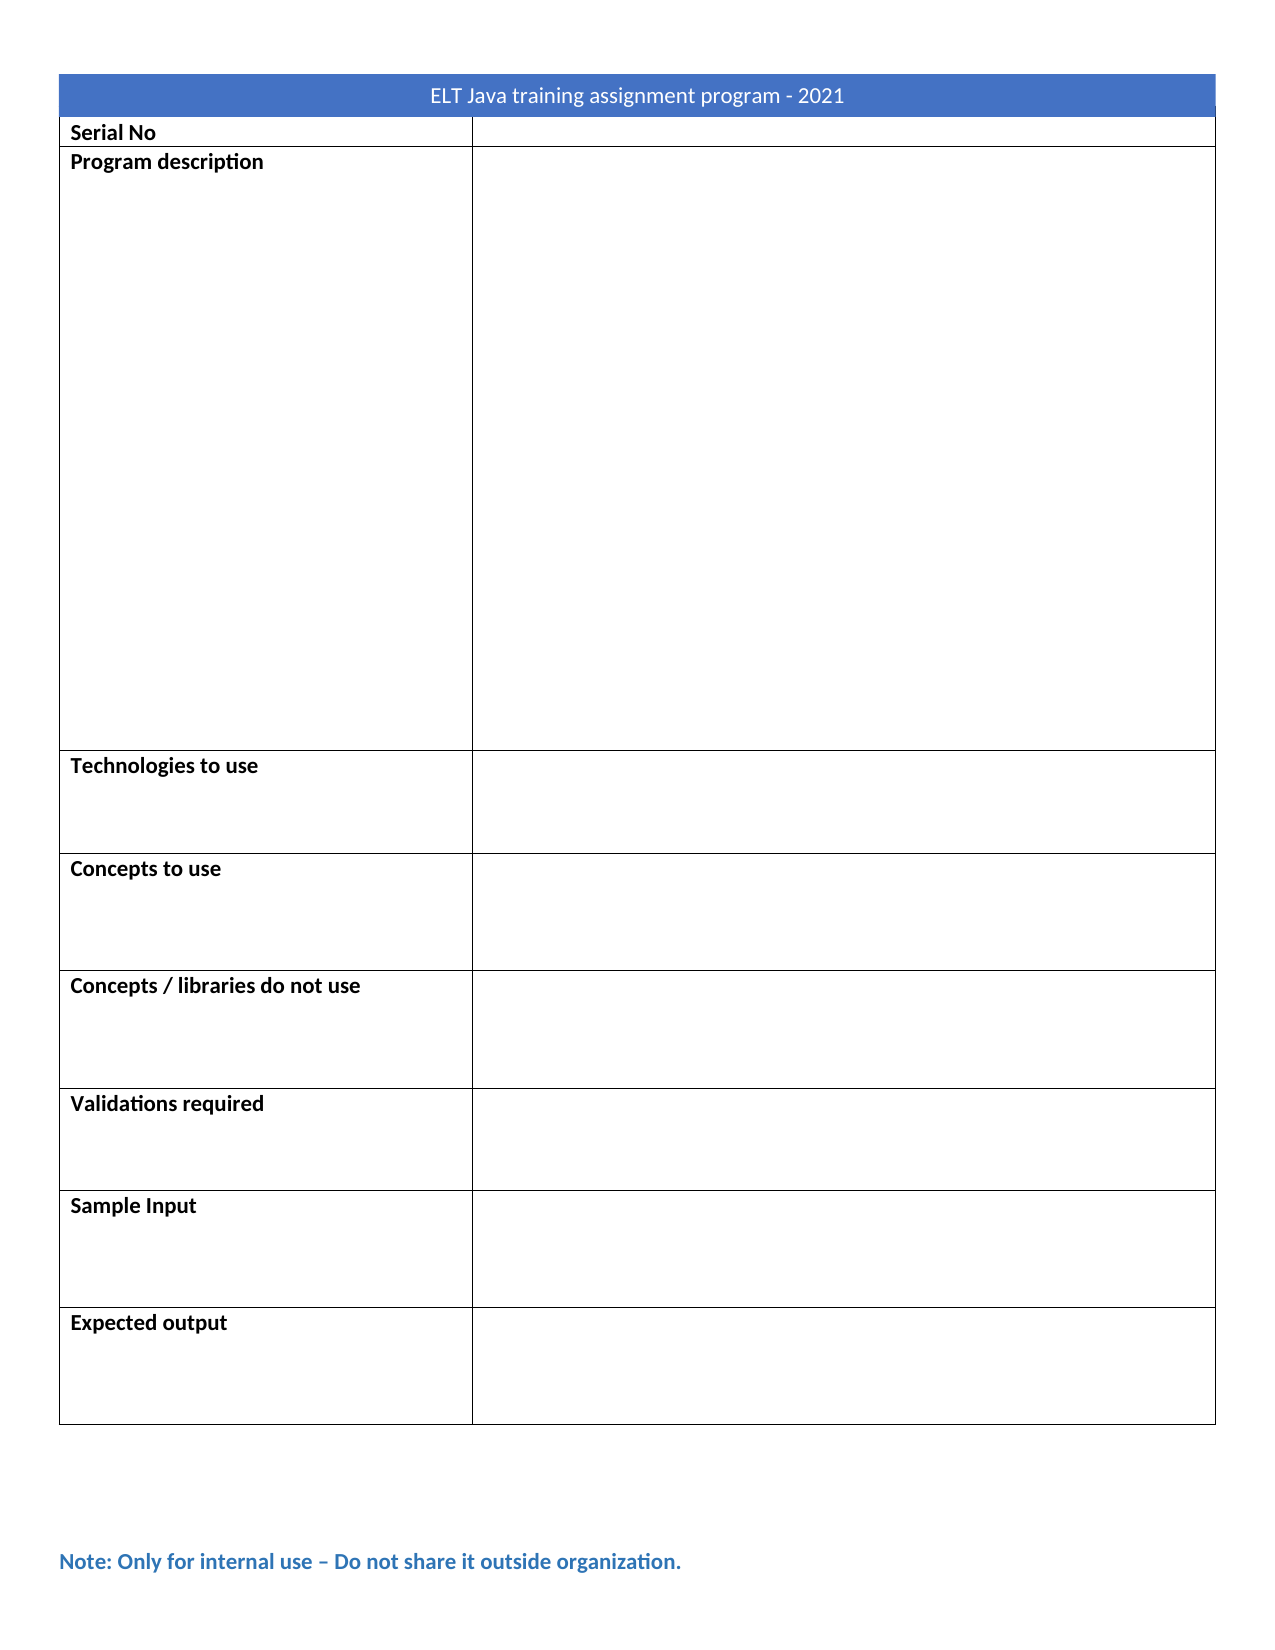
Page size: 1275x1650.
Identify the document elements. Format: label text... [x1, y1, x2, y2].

table_cell Expected output [60, 1308, 472, 1424]
table_cell [473, 1308, 1215, 1424]
table_cell [473, 971, 1215, 1088]
table_cell Concepts / libraries do not use [60, 971, 472, 1088]
table_cell Sample Input [60, 1191, 472, 1307]
table_cell Program description [60, 147, 472, 750]
table_cell [473, 1089, 1215, 1190]
table_cell [473, 751, 1215, 853]
table_cell [473, 854, 1215, 970]
table_header [473, 117, 1215, 146]
table_cell Concepts to use [60, 854, 472, 970]
table_cell Validations required [60, 1089, 472, 1190]
table_cell [473, 1191, 1215, 1307]
table_header Serial No [60, 117, 472, 146]
table_cell Technologies to use [60, 751, 472, 853]
table_cell [473, 147, 1215, 750]
